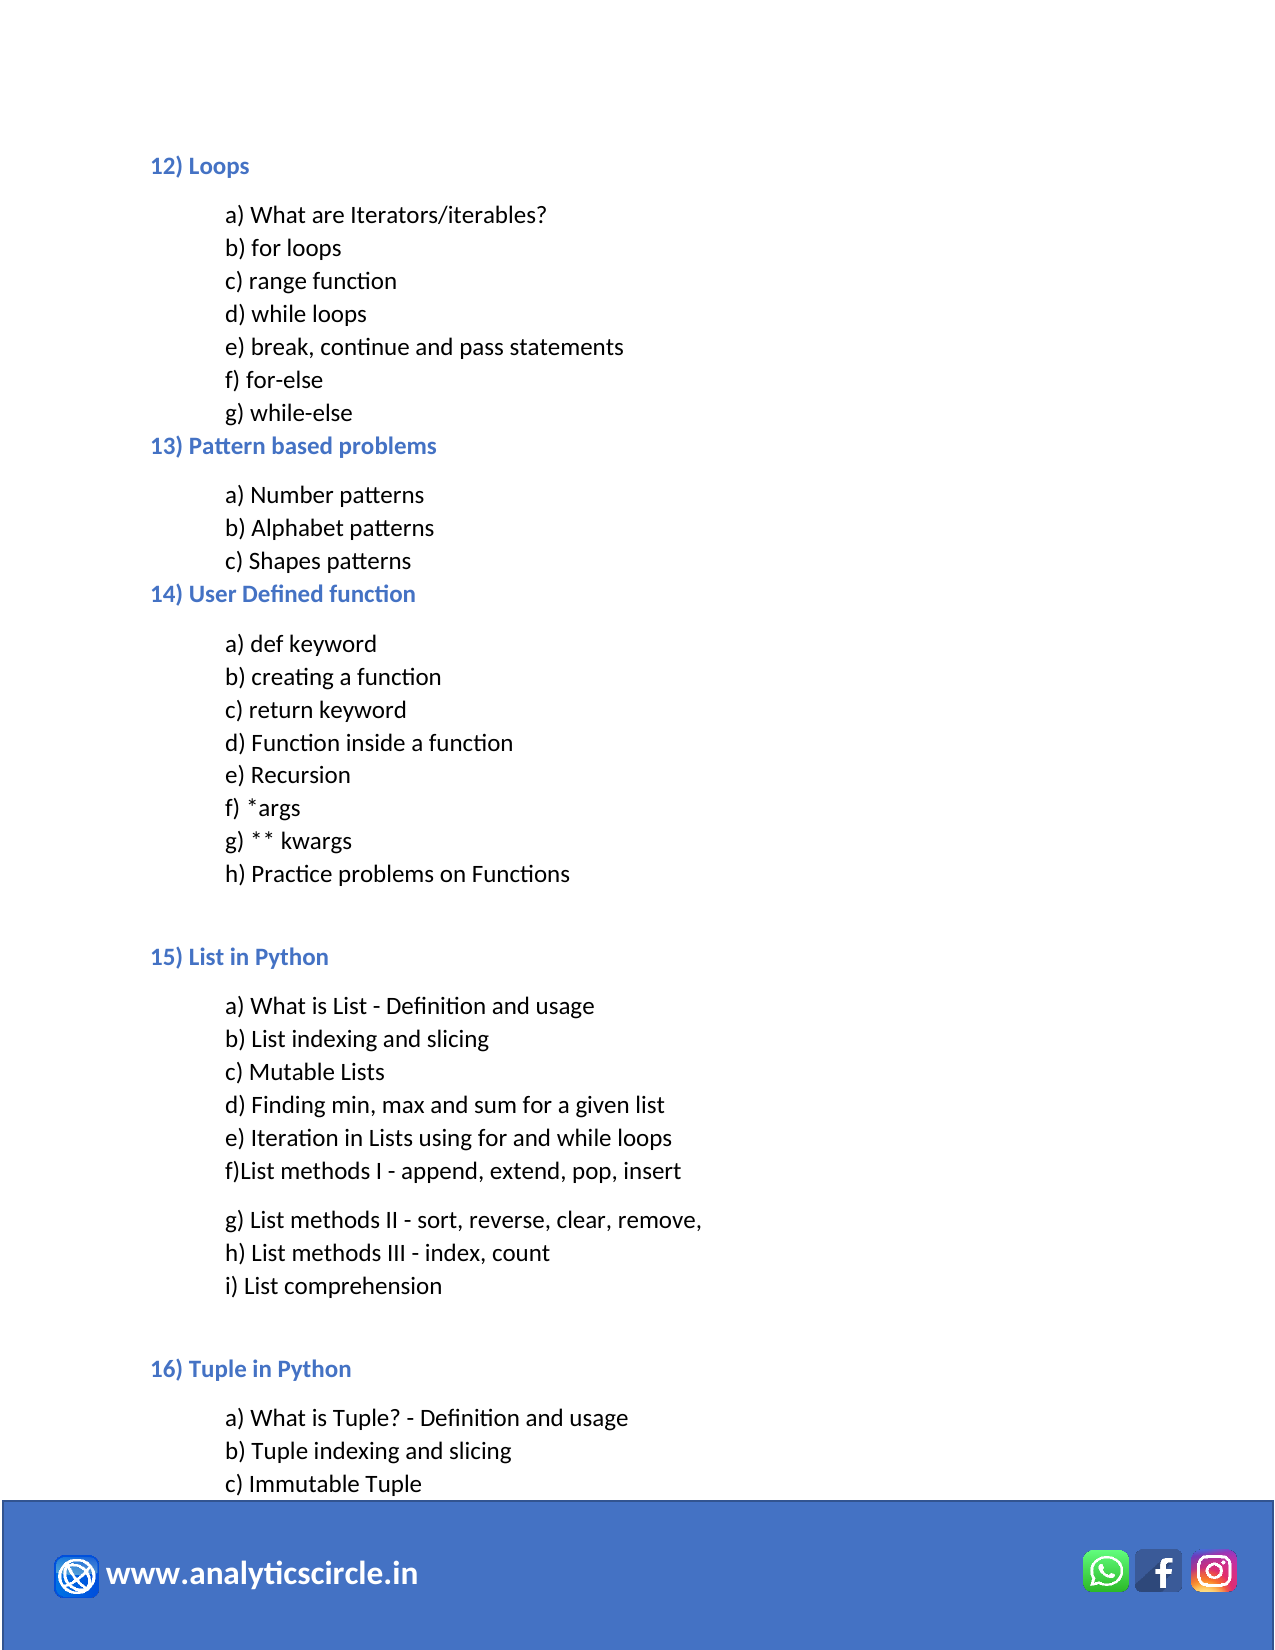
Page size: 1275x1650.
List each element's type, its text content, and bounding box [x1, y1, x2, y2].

text a) def keyword [225, 628, 1125, 658]
text h) Practice problems on Functions [225, 858, 1125, 889]
text b) Tuple indexing and slicing [225, 1435, 1125, 1466]
text h) List methods III - index, count [225, 1237, 1125, 1268]
text b) creating a function [225, 661, 1125, 691]
text 16) Tuple in Python [150, 1353, 1125, 1383]
text c) Mutable Lists [225, 1056, 1125, 1087]
text e) Recursion [225, 759, 1125, 790]
text b) for loops [225, 232, 1125, 263]
picture [1135, 1549, 1182, 1592]
text a) Number patterns [225, 479, 1125, 510]
text d) while loops [225, 298, 1125, 329]
text f)List methods I - append, extend, pop, insert [225, 1155, 1125, 1186]
text 13) Pattern based problems [150, 430, 1125, 461]
text b) List indexing and slicing [225, 1023, 1125, 1054]
text 14) User Defined function [150, 578, 1125, 609]
text c) Shapes patterns [225, 545, 1125, 576]
text c) return keyword [225, 694, 1125, 724]
text d) Finding min, max and sum for a given list [225, 1089, 1125, 1120]
text g) List methods II - sort, reverse, clear, remove, [225, 1204, 1125, 1235]
text c) Immutable Tuple [225, 1468, 1125, 1499]
text g) ** kwargs [225, 825, 1125, 856]
text a) What are Iterators/iterables? [225, 199, 1125, 230]
text g) while-else [225, 397, 1125, 428]
picture [1191, 1549, 1237, 1592]
text f) for-else [225, 364, 1125, 395]
text a) What is Tuple? - Definition and usage [225, 1402, 1125, 1433]
text 12) Loops [150, 150, 1125, 181]
text f) *args [225, 792, 1125, 823]
text c) range function [225, 265, 1125, 296]
text b) Alphabet patterns [225, 512, 1125, 543]
text d) Function inside a function [225, 727, 1125, 757]
picture [54, 1555, 99, 1598]
picture [1083, 1550, 1129, 1592]
text i) List comprehension [225, 1270, 1125, 1301]
text a) What is List - Definition and usage [225, 990, 1125, 1021]
text 15) List in Python [150, 941, 1125, 971]
text e) break, continue and pass statements [225, 331, 1125, 362]
text e) Iteration in Lists using for and while loops [225, 1122, 1125, 1153]
